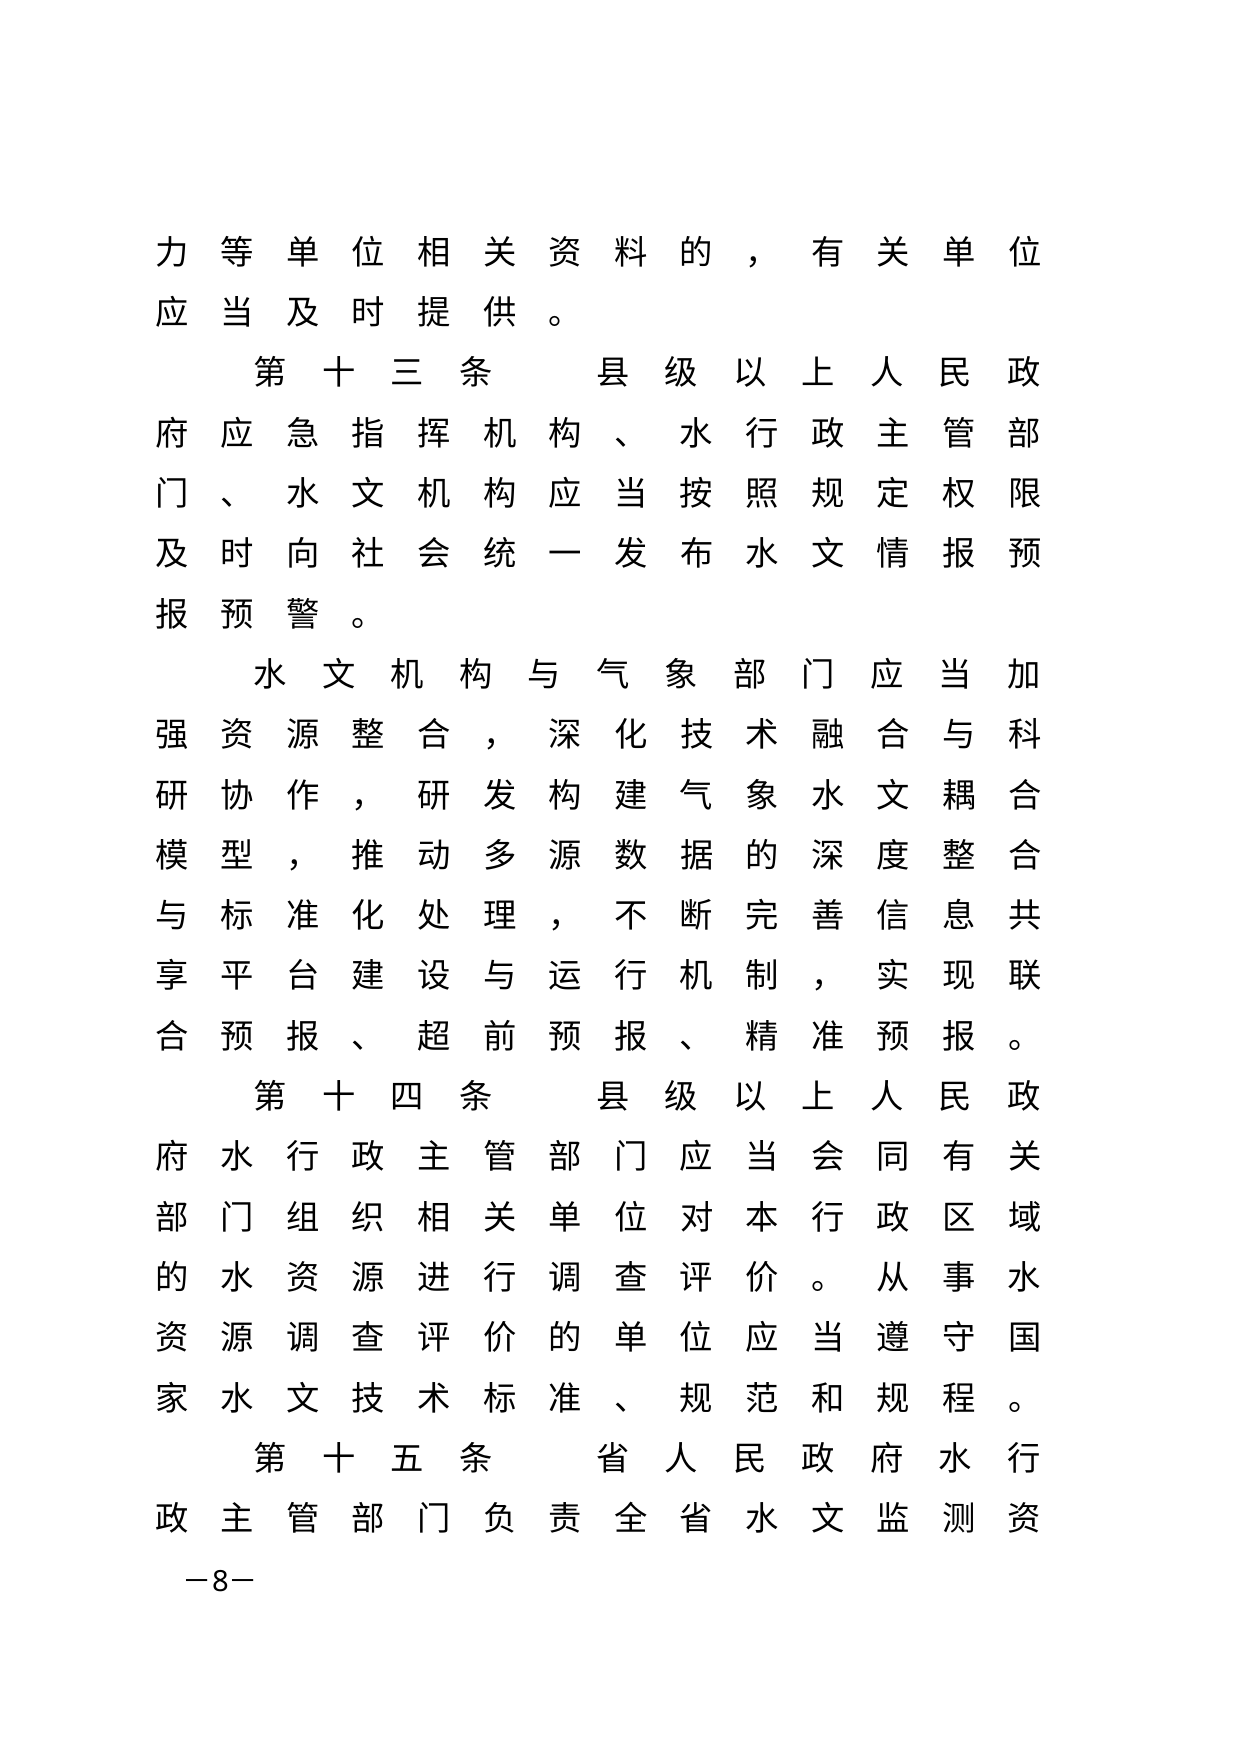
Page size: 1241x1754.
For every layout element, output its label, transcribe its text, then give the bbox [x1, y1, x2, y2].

text 第十三条 县级以上人民政府应急指挥机构、水行政主管部门、水文机构应当按照规定权限及时向社会统一发布水文情报预报预警。 [155, 340, 1073, 642]
text 水文机构与气象部门应当加强资源整合，深化技术融合与科研协作，研发构建气象水文耦合模型，推动多源数据的深度整合与标准化处理，不断完善信息共享平台建设与运行机制，实现联合预报、超前预报、精准预报。 [155, 642, 1073, 1064]
text 第十四条 县级以上人民政府水行政主管部门应当会同有关部门组织相关单位对本行政区域的水资源进行调查评价。从事水资源调查评价的单位应当遵守国家水文技术标准、规范和规程。 [155, 1064, 1073, 1426]
text 水文机构编制水文情报预报预警需要使用自然资源、生态环境、交通运输、气象、通信、电力等单位相关资料的，有关单位应当及时提供。 [155, 219, 1073, 340]
text 第十五条 省人民政府水行政主管部门负责全省水文监测资料汇交的监督管理，省水文机构负责具体组织实施。 [155, 1426, 1073, 1546]
